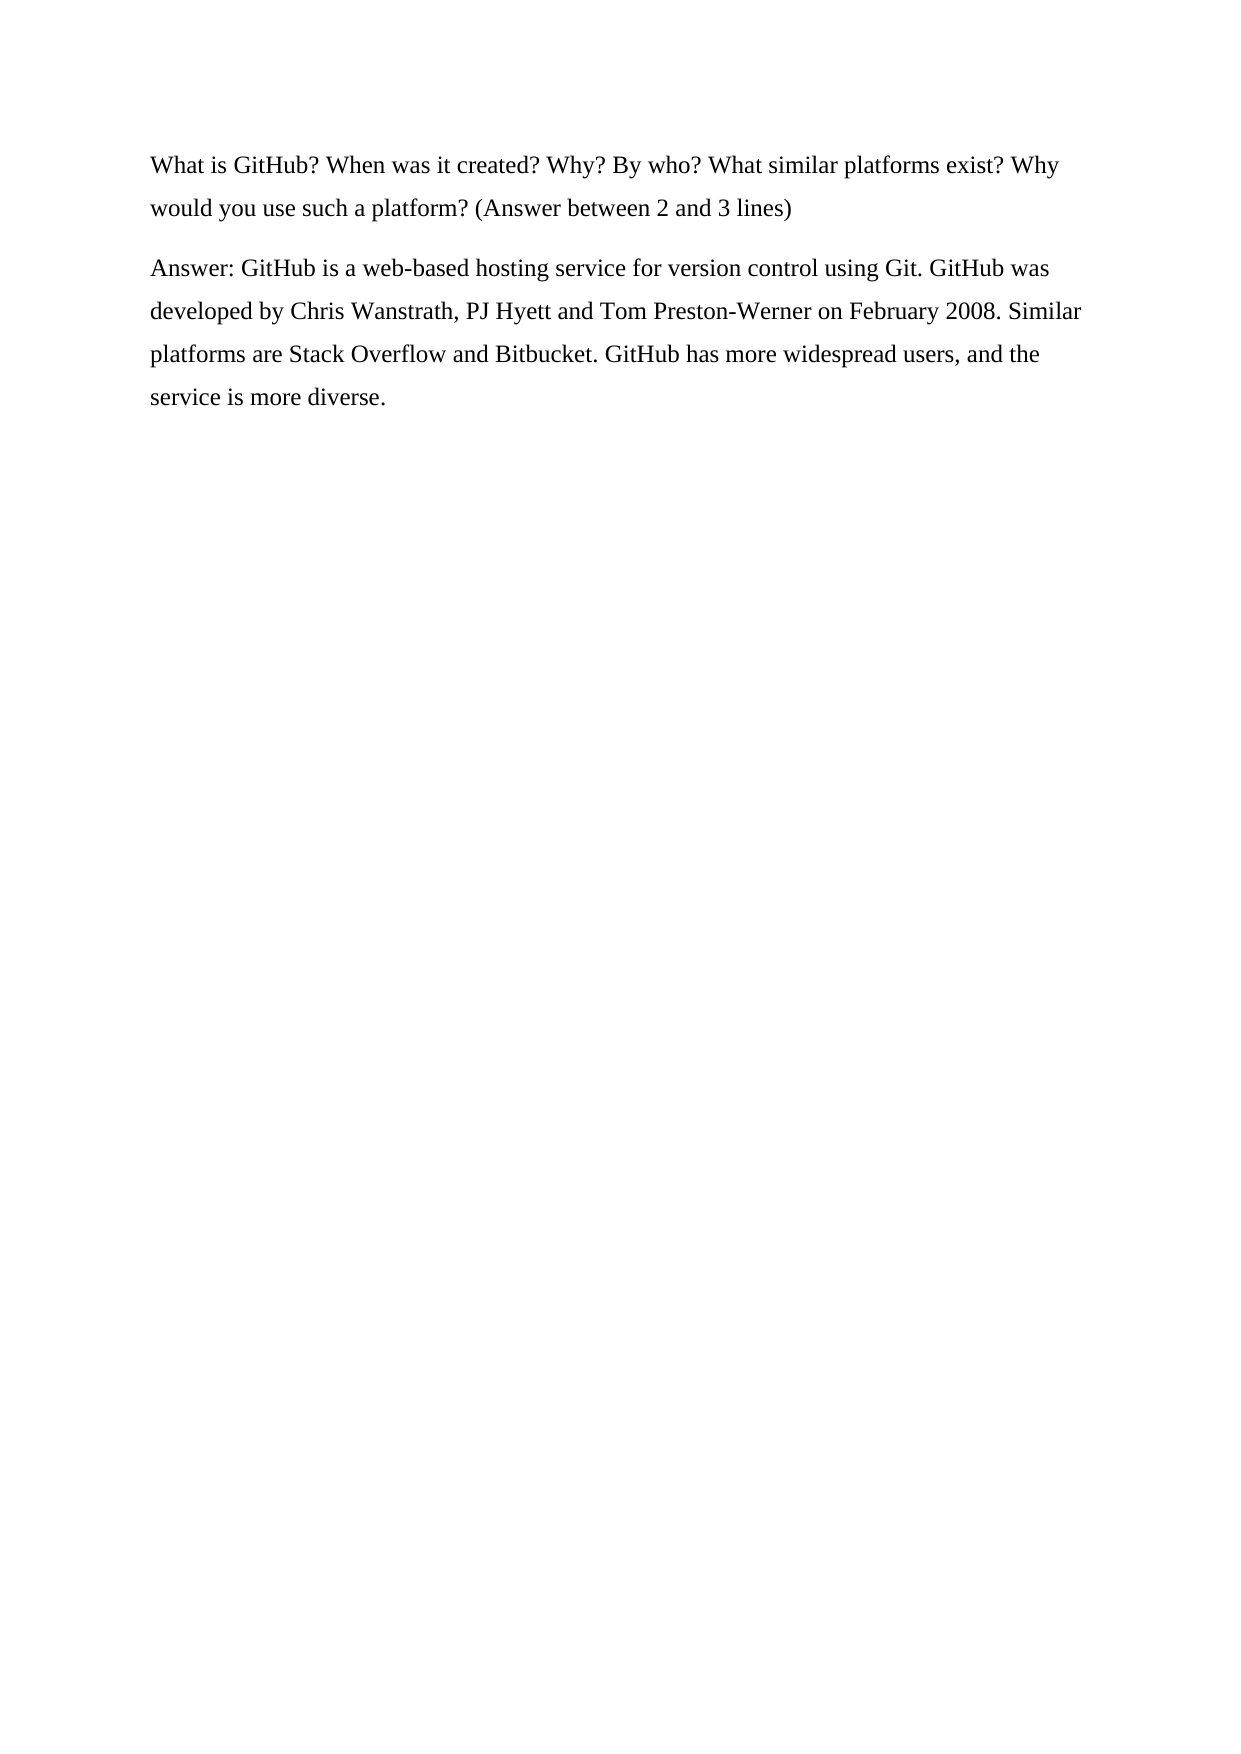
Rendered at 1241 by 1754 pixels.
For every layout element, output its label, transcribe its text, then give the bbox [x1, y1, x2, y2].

text Answer: GitHub is a web-based hosting service for version control using Git. GitHub was developed by Chris Wanstrath, PJ Hyett and Tom Preston-Werner on February 2008. Similar platforms are Stack Overflow and Bitbucket. GitHub has more widespread users, and the service is more diverse. [150, 253, 1090, 411]
text What is GitHub? When was it created? Why? By who? What similar platforms exist? Why would you use such a platform? (Answer between 2 and 3 lines) [150, 150, 1090, 222]
